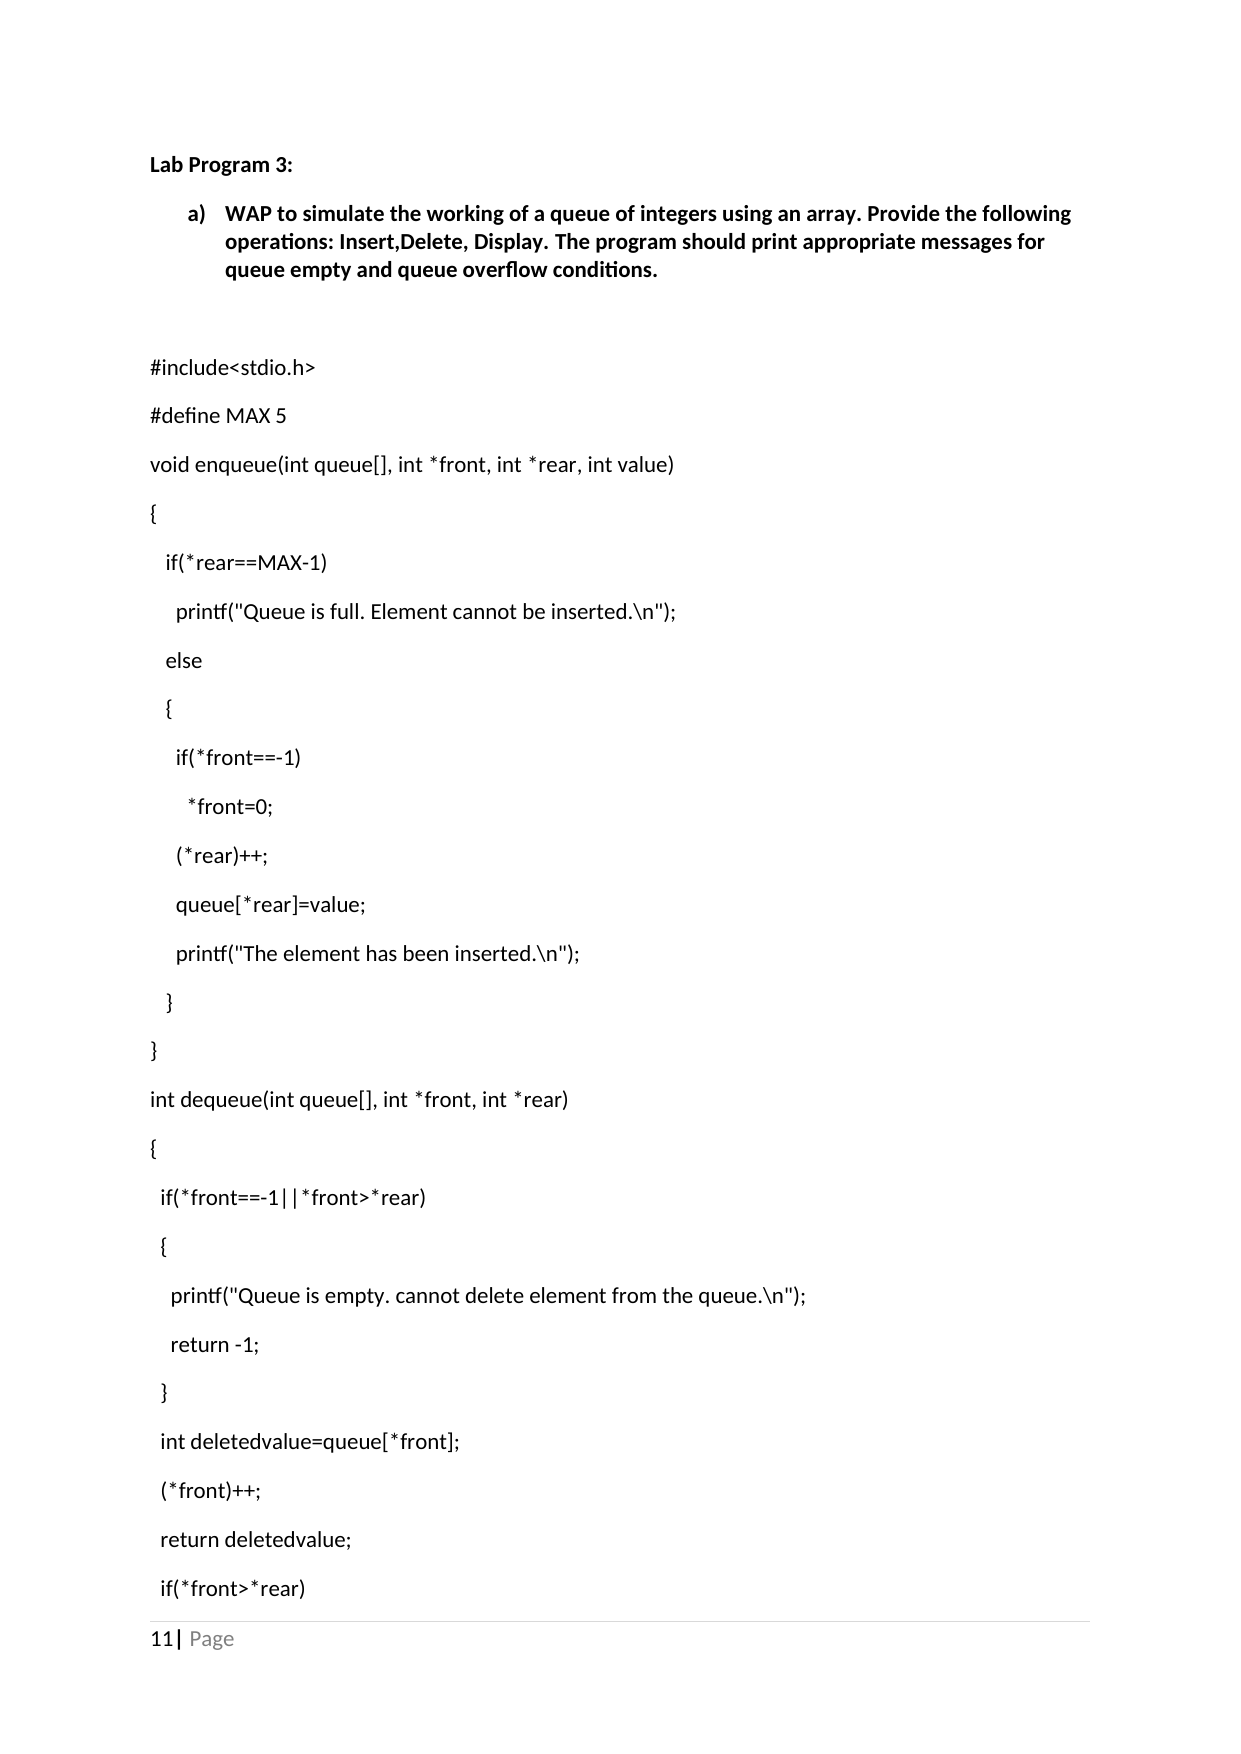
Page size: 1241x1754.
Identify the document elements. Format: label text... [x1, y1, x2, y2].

text } [150, 1037, 1090, 1064]
text printf("Queue is full. Element cannot be inserted.\n"); [150, 597, 1090, 625]
text (*front)++; [150, 1476, 1090, 1504]
text (*rear)++; [150, 841, 1090, 869]
text { [150, 499, 1090, 527]
text if(*front>*rear) [150, 1574, 1090, 1602]
text if(*rear==MAX-1) [150, 548, 1090, 576]
text if(*front==-1) [150, 743, 1090, 771]
text int dequeue(int queue[], int *front, int *rear) [150, 1085, 1090, 1113]
text printf("Queue is empty. cannot delete element from the queue.\n"); [150, 1281, 1090, 1309]
text if(*front==-1||*front>*rear) [150, 1183, 1090, 1211]
text Lab Program 3: [150, 150, 1090, 178]
text printf("The element has been inserted.\n"); [150, 939, 1090, 967]
list WAP to simulate the working of a queue of integers using an array. Provide the following operations: Insert,Delete, Display. The program should print appropriate messages for queue empty and queue overflow conditions. [187, 199, 1090, 283]
text #define MAX 5 [150, 401, 1090, 429]
text } [150, 988, 1090, 1016]
text int deletedvalue=queue[*front]; [150, 1427, 1090, 1455]
text { [150, 694, 1090, 723]
text { [150, 1232, 1090, 1260]
text *front=0; [150, 792, 1090, 820]
text void enqueue(int queue[], int *front, int *rear, int value) [150, 450, 1090, 478]
text #include<stdio.h> [150, 353, 1090, 381]
text } [150, 1378, 1090, 1407]
text queue[*rear]=value; [150, 890, 1090, 918]
text { [150, 1134, 1090, 1162]
text return -1; [150, 1330, 1090, 1358]
text return deletedvalue; [150, 1525, 1090, 1553]
text else [150, 646, 1090, 674]
